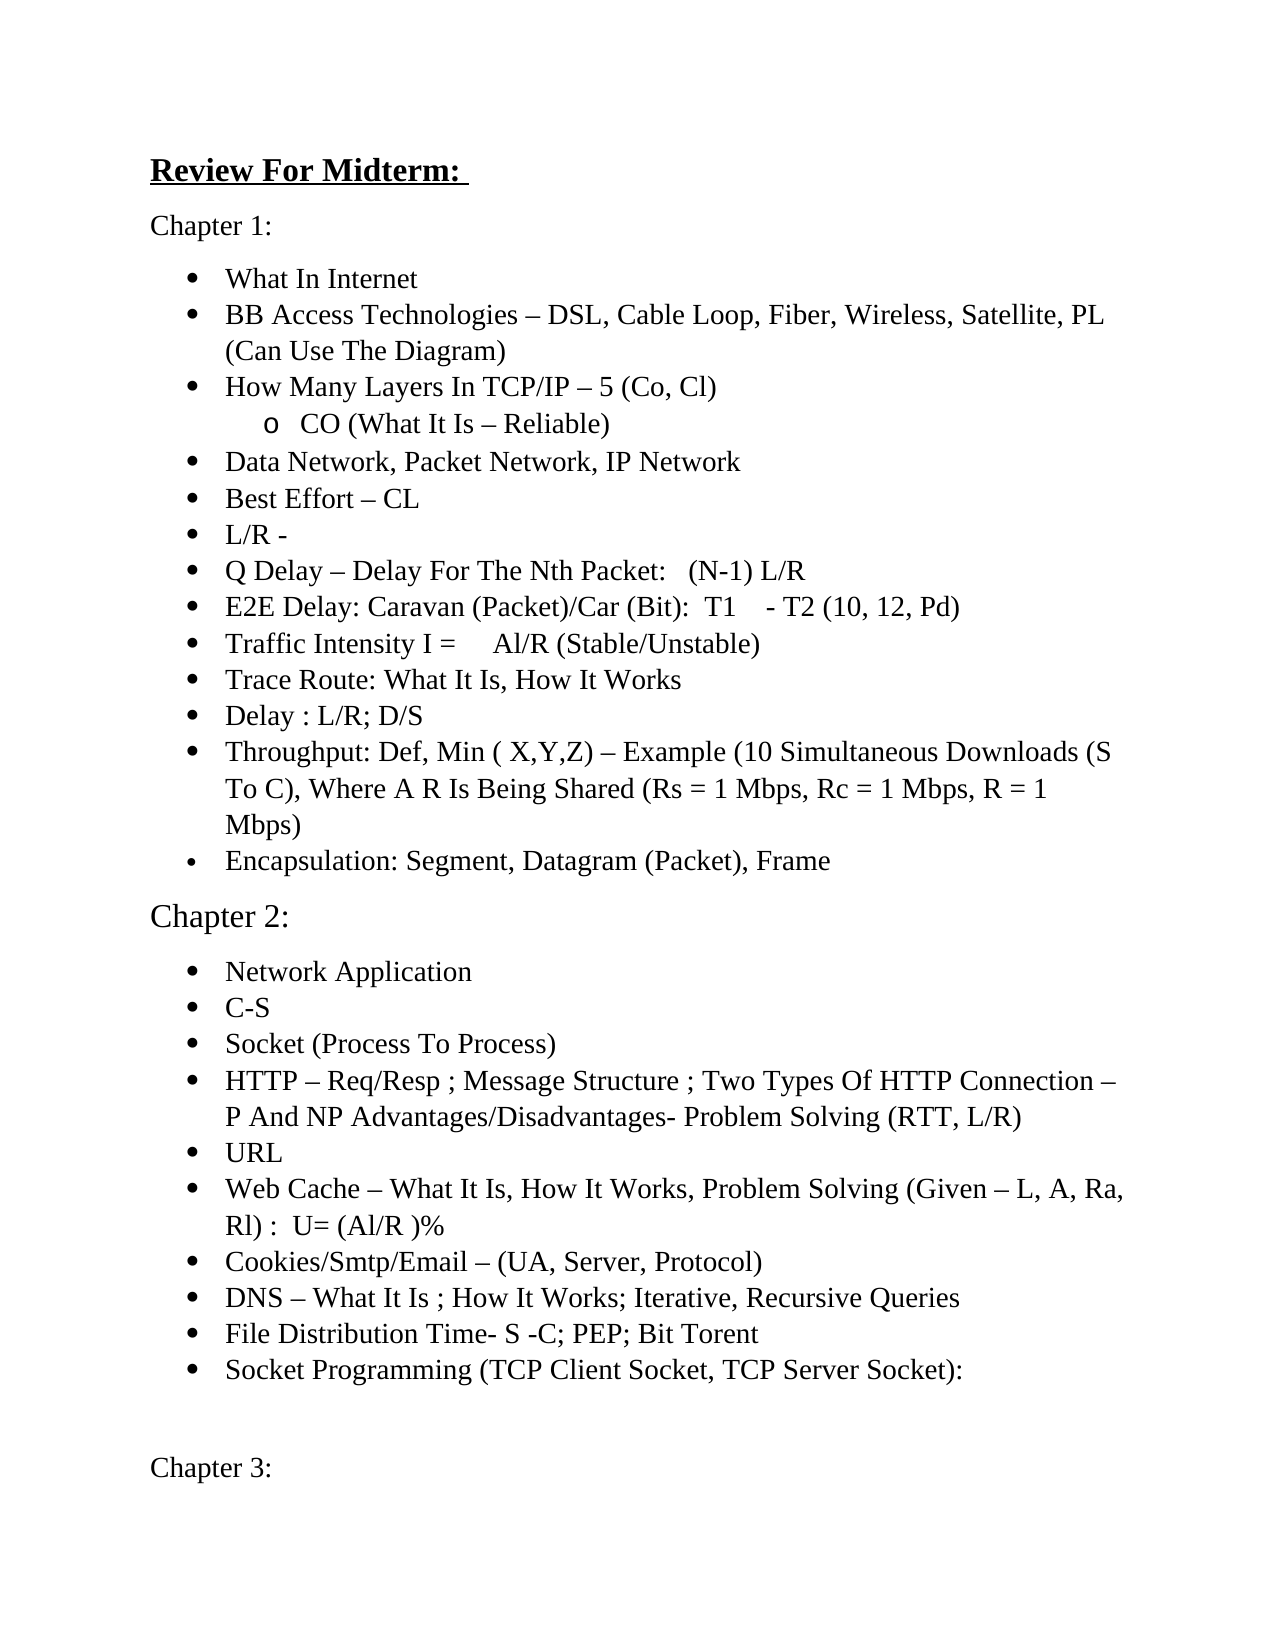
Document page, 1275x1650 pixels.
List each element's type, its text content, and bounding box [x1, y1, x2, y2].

list Delay : L/R; D/S [187, 698, 1125, 732]
text Review For Midterm: [150, 150, 1125, 188]
list C-S [187, 990, 1125, 1024]
list Traffic Intensity I = Al/R (Stable/Unstable) [187, 626, 1125, 659]
list Network Application [187, 954, 1125, 988]
list E2E Delay: Caravan (Packet)/Car (Bit): T1 - T2 (10, 12, Pd) [187, 589, 1125, 623]
list What In Internet [187, 261, 1125, 294]
list Socket Programming (TCP Client Socket, TCP Server Socket): [187, 1352, 1125, 1386]
list Throughput: Def, Min ( X,Y,Z) – Example (10 Simultaneous Downloads (S To C), Where A R Is Being Shared (Rs = 1 Mbps, Rc = 1 Mbps, R = 1 Mbps) [187, 734, 1125, 841]
list HTTP – Req/Resp ; Message Structure ; Two Types Of HTTP Connection – P And NP Advantages/Disadvantages- Problem Solving (RTT, L/R) [187, 1063, 1125, 1132]
list File Distribution Time- S -C; PEP; Bit Torent [187, 1316, 1125, 1350]
text Chapter 2: [150, 896, 1125, 934]
list CO (What It Is – Reliable) [262, 406, 1125, 442]
list Data Network, Packet Network, IP Network [187, 444, 1125, 478]
list Encapsulation: Segment, Datagram (Packet), Frame [187, 843, 1125, 877]
list DNS – What It Is ; How It Works; Iterative, Recursive Queries [187, 1280, 1125, 1314]
list L/R - [187, 517, 1125, 551]
list Web Cache – What It Is, How It Works, Problem Solving (Given – L, A, Ra, Rl) : U= (Al/R )% [187, 1171, 1125, 1241]
text Chapter 3: [150, 1451, 1125, 1484]
list Trace Route: What It Is, How It Works [187, 662, 1125, 696]
list Best Effort – CL [187, 481, 1125, 514]
list How Many Layers In TCP/IP – 5 (Co, Cl) [187, 369, 1125, 403]
list Cookies/Smtp/Email – (UA, Server, Protocol) [187, 1244, 1125, 1277]
text Chapter 1: [150, 208, 1125, 242]
list URL [187, 1135, 1125, 1169]
list Q Delay – Delay For The Nth Packet: (N-1) L/R [187, 553, 1125, 587]
list BB Access Technologies – DSL, Cable Loop, Fiber, Wireless, Satellite, PL (Can Use The Diagram) [187, 297, 1125, 367]
list Socket (Process To Process) [187, 1026, 1125, 1060]
